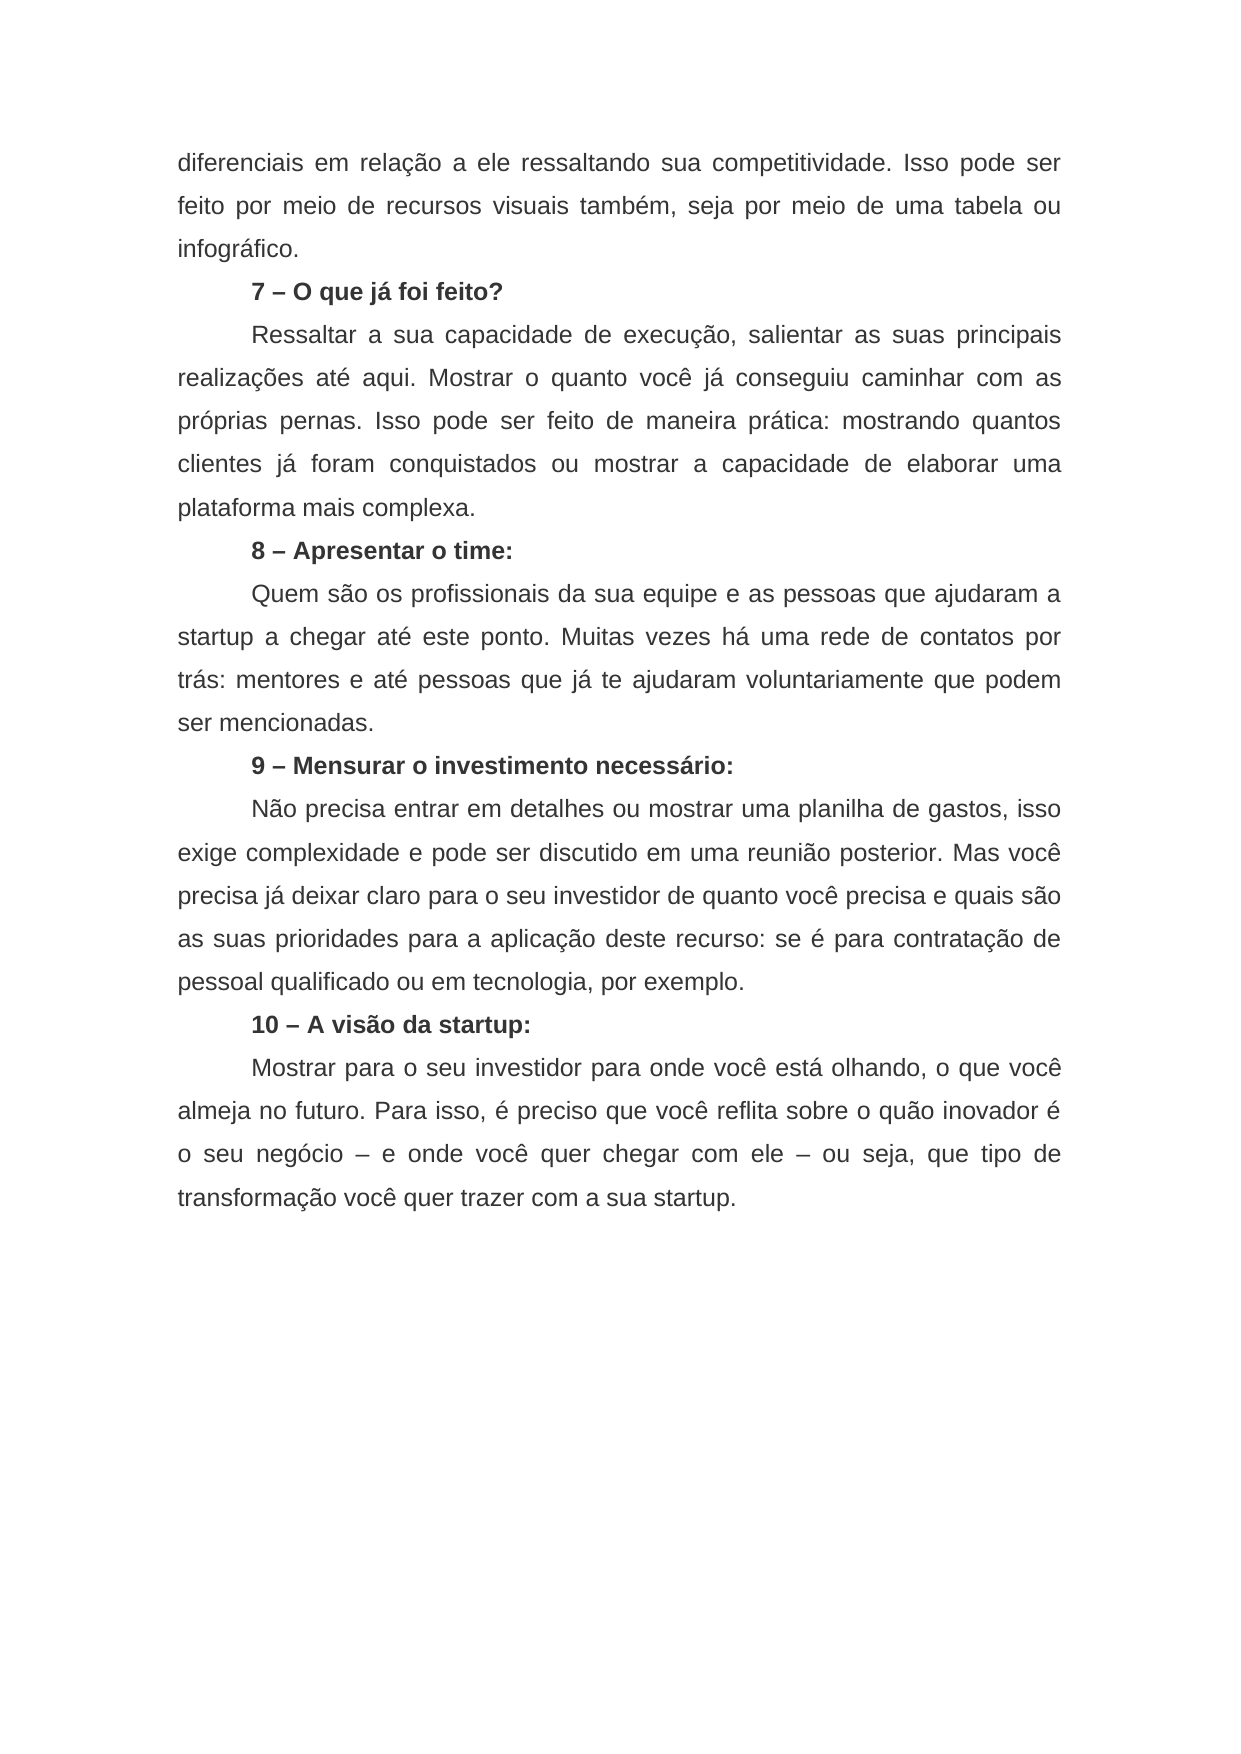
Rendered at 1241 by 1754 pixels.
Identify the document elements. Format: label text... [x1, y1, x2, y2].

text Mostrar para o seu investidor para onde você está olhando, o que você almeja no futuro. Para isso, é preciso que você reflita sobre o quão inovador é o seu negócio – e onde você quer chegar com ele – ou seja, que tipo de transformação você quer trazer com a sua startup. [177, 1053, 1063, 1211]
text 7 – O que já foi feito? [177, 277, 1063, 306]
text Quem são os profissionais da sua equipe e as pessoas que ajudaram a startup a chegar até este ponto. Muitas vezes há uma rede de contatos por trás: mentores e até pessoas que já te ajudaram voluntariamente que podem ser mencionadas. [177, 579, 1063, 737]
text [177, 148, 1063, 263]
text Ressaltar a sua capacidade de execução, salientar as suas principais realizações até aqui. Mostrar o quanto você já conseguiu caminhar com as próprias pernas. Isso pode ser feito de maneira prática: mostrando quantos clientes já foram conquistados ou mostrar a capacidade de elaborar uma plataforma mais complexa. [177, 320, 1063, 521]
text 10 – A visão da startup: [177, 1010, 1063, 1039]
text 9 – Mensurar o investimento necessário: [177, 751, 1063, 780]
text Não precisa entrar em detalhes ou mostrar uma planilha de gastos, isso exige complexidade e pode ser discutido em uma reunião posterior. Mas você precisa já deixar claro para o seu investidor de quanto você precisa e quais são as suas prioridades para a aplicação deste recurso: se é para contratação de pessoal qualificado ou em tecnologia, por exemplo. [177, 794, 1063, 996]
text 8 – Apresentar o time: [177, 536, 1063, 564]
